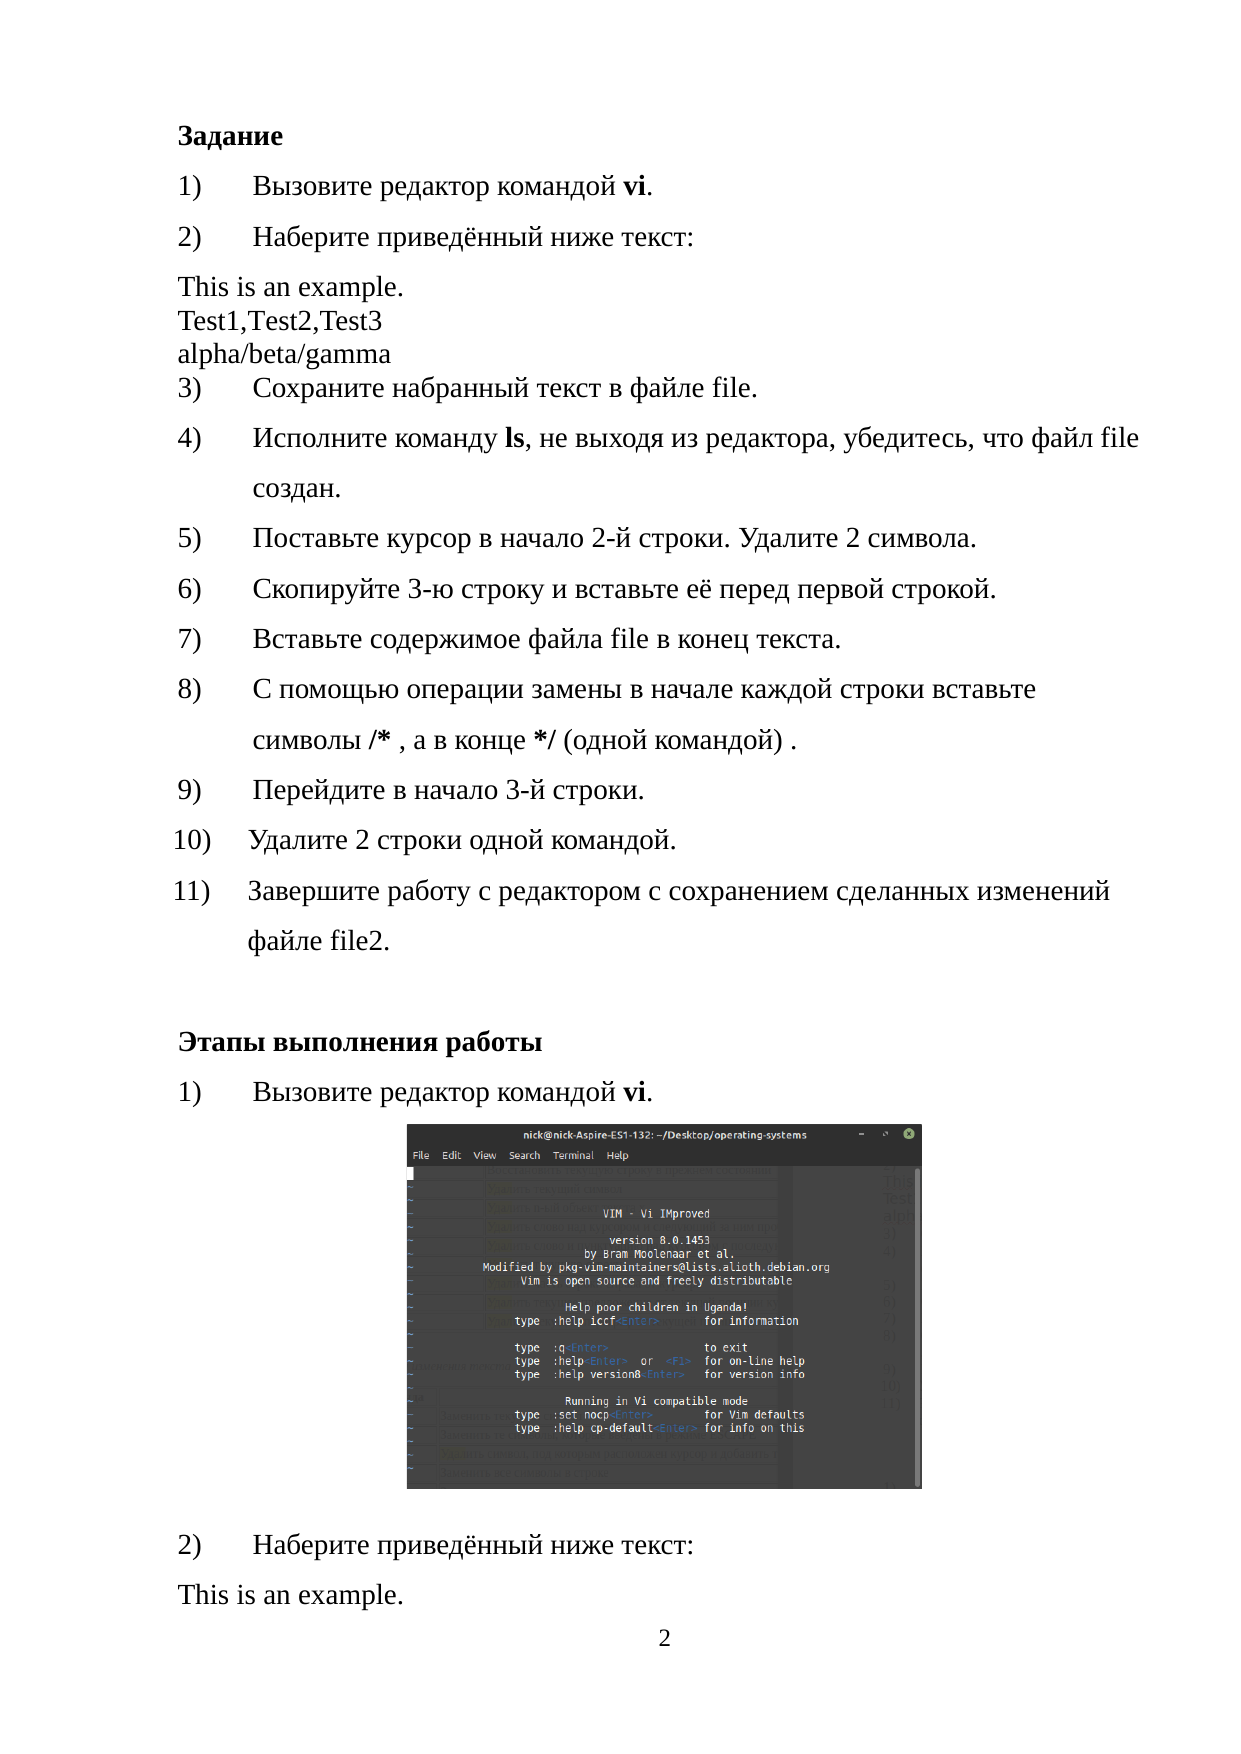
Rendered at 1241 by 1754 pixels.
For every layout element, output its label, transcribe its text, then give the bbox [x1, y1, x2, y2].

text 7) Вставьте содержимое файла file в конец текста. [177, 621, 1152, 655]
text This is an example. [177, 269, 1152, 303]
text Задание [177, 118, 1152, 152]
text 2) Наберите приведённый ниже текст: [177, 1527, 1152, 1560]
text 1) Вызовите редактор командой vi. [177, 168, 1152, 202]
text alpha/beta/gamma [177, 336, 1152, 370]
text 8) С помощью операции замены в начале каждой строки вставьте символы /* , а в конце */ (одной командой) . [177, 672, 1152, 755]
text Test1,Тest2,Test3 [177, 303, 1152, 336]
text 10) Удалите 2 строки одной командой. [172, 822, 1152, 856]
text 2) Наберите приведённый ниже текст: [177, 219, 1152, 252]
text Этапы выполнения работы [177, 1024, 1152, 1057]
text 5) Поставьте курсор в начало 2-й строки. Удалите 2 символа. [177, 521, 1152, 554]
text 9) Перейдите в начало 3-й строки. [177, 772, 1152, 806]
picture [406, 1124, 922, 1489]
text 3) Сохраните набранный текст в файле file. [177, 370, 1152, 403]
text This is an example. [177, 1577, 1152, 1611]
text 1) Вызовите редактор командой vi. [177, 1074, 1152, 1108]
text 4) Исполните команду ls, не выходя из редактора, убедитесь, что файл file создан. [177, 420, 1152, 504]
text 6) Скопируйте 3-ю строку и вставьте её перед первой строкой. [177, 571, 1152, 604]
text 11) Завершите работу с редактором с сохранением сделанных изменений файле file2. [172, 873, 1152, 957]
